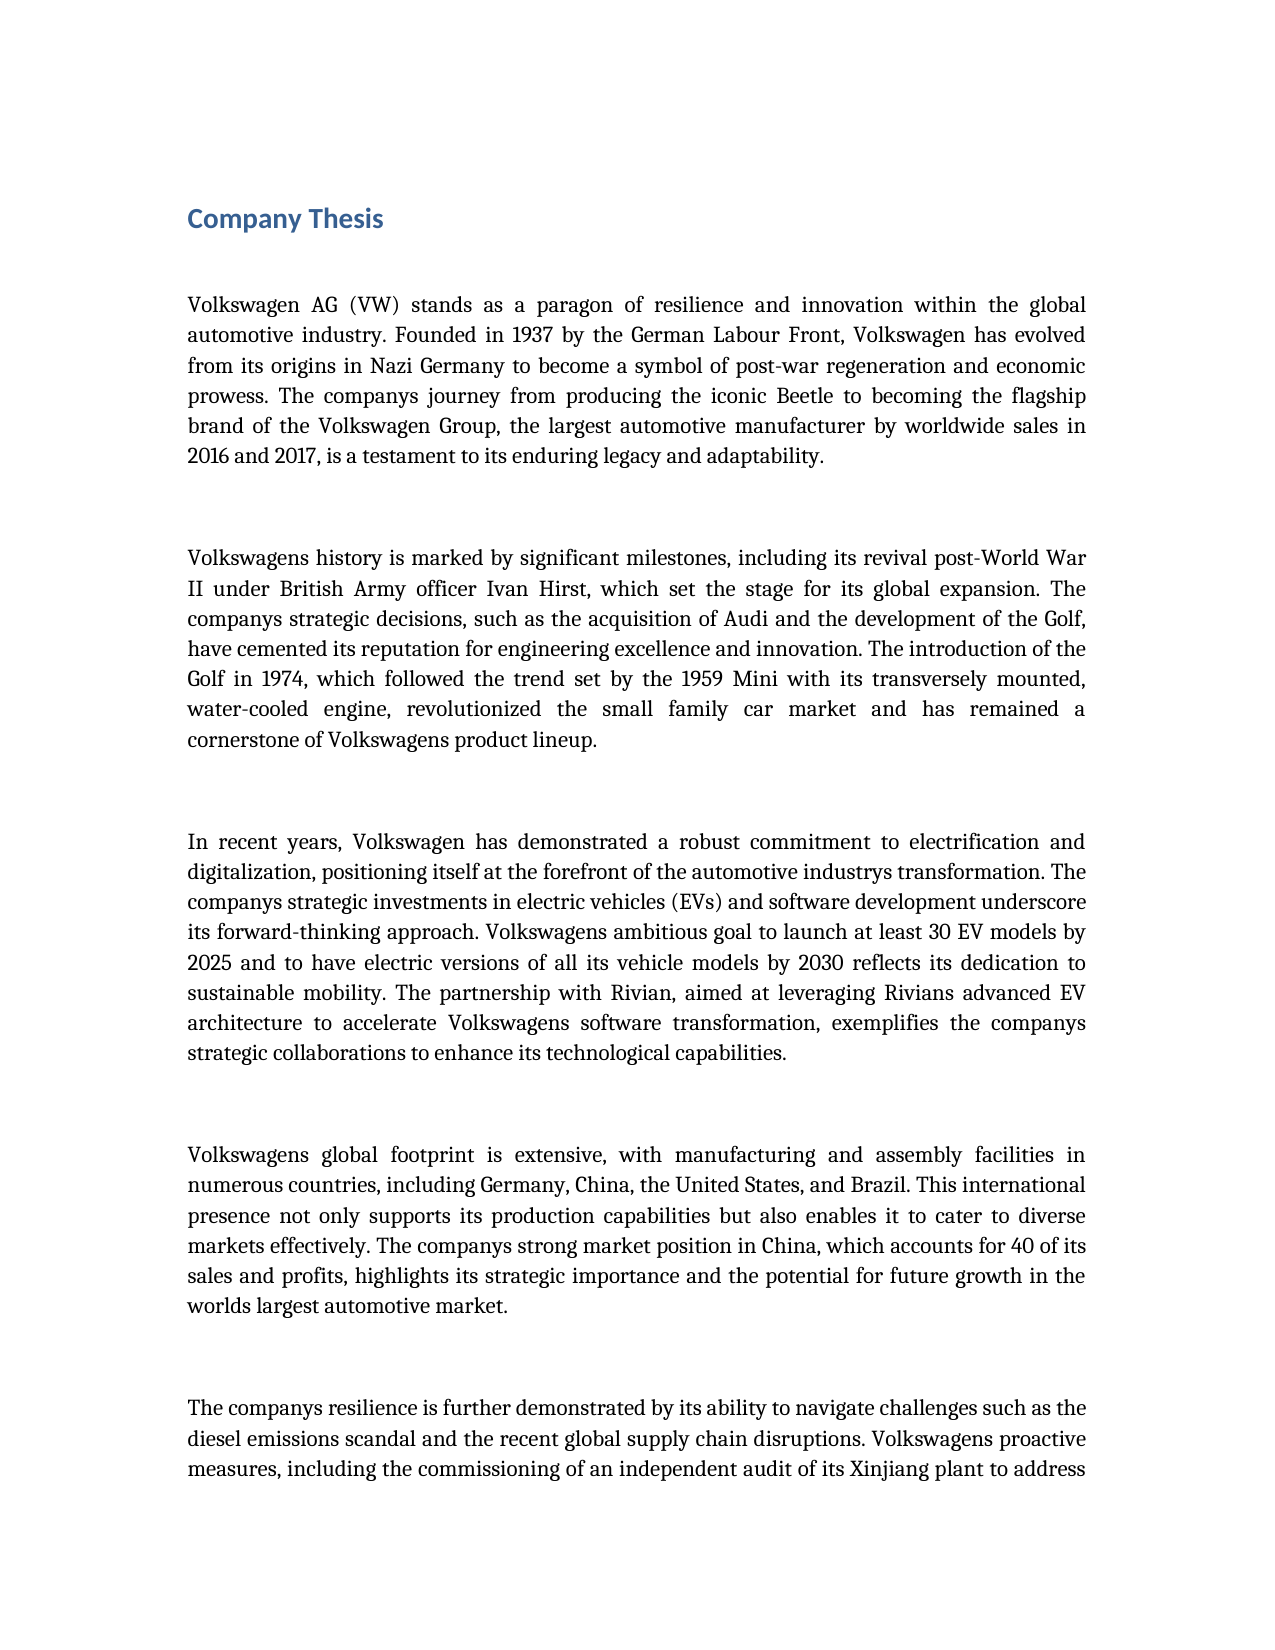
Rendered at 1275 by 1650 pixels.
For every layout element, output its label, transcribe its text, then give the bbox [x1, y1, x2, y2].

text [187, 1395, 1087, 1482]
text In recent years, Volkswagen has demonstrated a robust commitment to electrification and digitalization, positioning itself at the forefront of the automotive industrys transformation. The companys strategic investments in electric vehicles (EVs) and software development underscore its forward-thinking approach. Volkswagens ambitious goal to launch at least 30 EV models by 2025 and to have electric versions of all its vehicle models by 2030 reflects its dedication to sustainable mobility. The partnership with Rivian, aimed at leveraging Rivians advanced EV architecture to accelerate Volkswagens software transformation, exemplifies the companys strategic collaborations to enhance its technological capabilities. [187, 828, 1087, 1066]
text Volkswagens global footprint is extensive, with manufacturing and assembly facilities in numerous countries, including Germany, China, the United States, and Brazil. This international presence not only supports its production capabilities but also enables it to cater to diverse markets effectively. The companys strong market position in China, which accounts for 40 of its sales and profits, highlights its strategic importance and the potential for future growth in the worlds largest automotive market. [187, 1142, 1087, 1319]
subtitle Company Thesis [187, 200, 1087, 236]
text Volkswagen AG (VW) stands as a paragon of resilience and innovation within the global automotive industry. Founded in 1937 by the German Labour Front, Volkswagen has evolved from its origins in Nazi Germany to become a symbol of post-war regeneration and economic prowess. The companys journey from producing the iconic Beetle to becoming the flagship brand of the Volkswagen Group, the largest automotive manufacturer by worldwide sales in 2016 and 2017, is a testament to its enduring legacy and adaptability. [187, 292, 1087, 469]
text Volkswagens history is marked by significant milestones, including its revival post-World War II under British Army officer Ivan Hirst, which set the stage for its global expansion. The companys strategic decisions, such as the acquisition of Audi and the development of the Golf, have cemented its reputation for engineering excellence and innovation. The introduction of the Golf in 1974, which followed the trend set by the 1959 Mini with its transversely mounted, water-cooled engine, revolutionized the small family car market and has remained a cornerstone of Volkswagens product lineup. [187, 545, 1087, 753]
